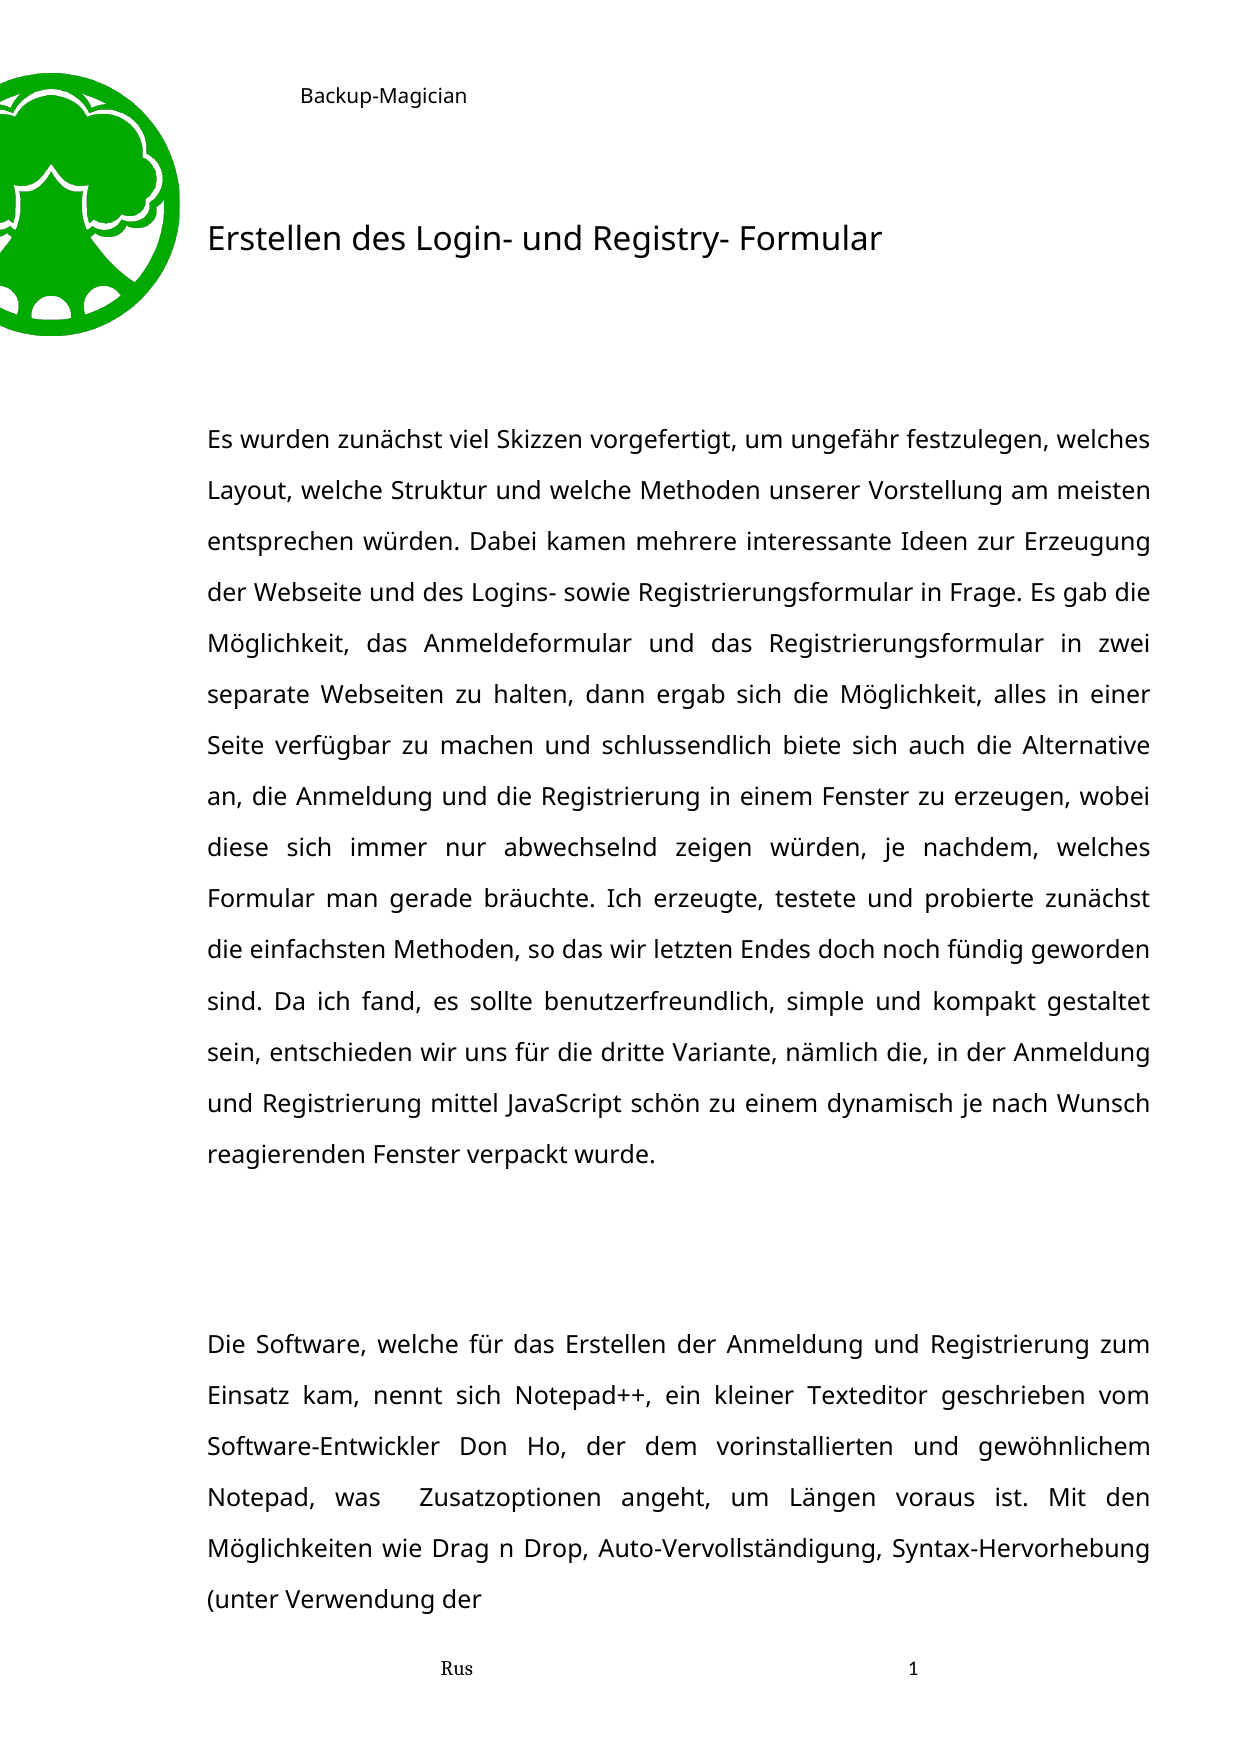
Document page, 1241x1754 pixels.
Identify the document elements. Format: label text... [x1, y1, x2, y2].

text Die Software, welche für das Erstellen der Anmeldung und Registrierung zum Einsatz kam, nennt sich Notepad++, ein kleiner Texteditor geschrieben vom Software-Entwickler Don Ho, der dem vorinstallierten und gewöhnlichem Notepad, was Zusatzoptionen angeht, um Längen voraus ist. Mit den Möglichkeiten wie Drag n Drop, Auto-Vervollständigung, Syntax-Hervorhebung (unter Verwendung der [207, 1326, 1152, 1616]
text Es wurden zunächst viel Skizzen vorgefertigt, um ungefähr festzulegen, welches Layout, welche Struktur und welche Methoden unserer Vorstellung am meisten entsprechen würden. Dabei kamen mehrere interessante Ideen zur Erzeugung der Webseite und des Logins- sowie Registrierungsformular in Frage. Es gab die Möglichkeit, das Anmeldeformular und das Registrierungsformular in zwei separate Webseiten zu halten, dann ergab sich die Möglichkeit, alles in einer Seite verfügbar zu machen und schlussendlich biete sich auch die Alternative an, die Anmeldung und die Registrierung in einem Fenster zu erzeugen, wobei diese sich immer nur abwechselnd zeigen würden, je nachdem, welches Formular man gerade bräuchte. Ich erzeugte, testete und probierte zunächst die einfachsten Methoden, so das wir letzten Endes doch noch fündig geworden sind. Da ich fand, es sollte benutzerfreundlich, simple und kompakt gestaltet sein, entschieden wir uns für die dritte Variante, nämlich die, in der Anmeldung und Registrierung mittel JavaScript schön zu einem dynamisch je nach Wunsch reagierenden Fenster verpackt wurde. [207, 422, 1152, 1170]
text Erstellen des Login- und Registry- Formular [207, 214, 1152, 260]
picture [0, 73, 180, 336]
